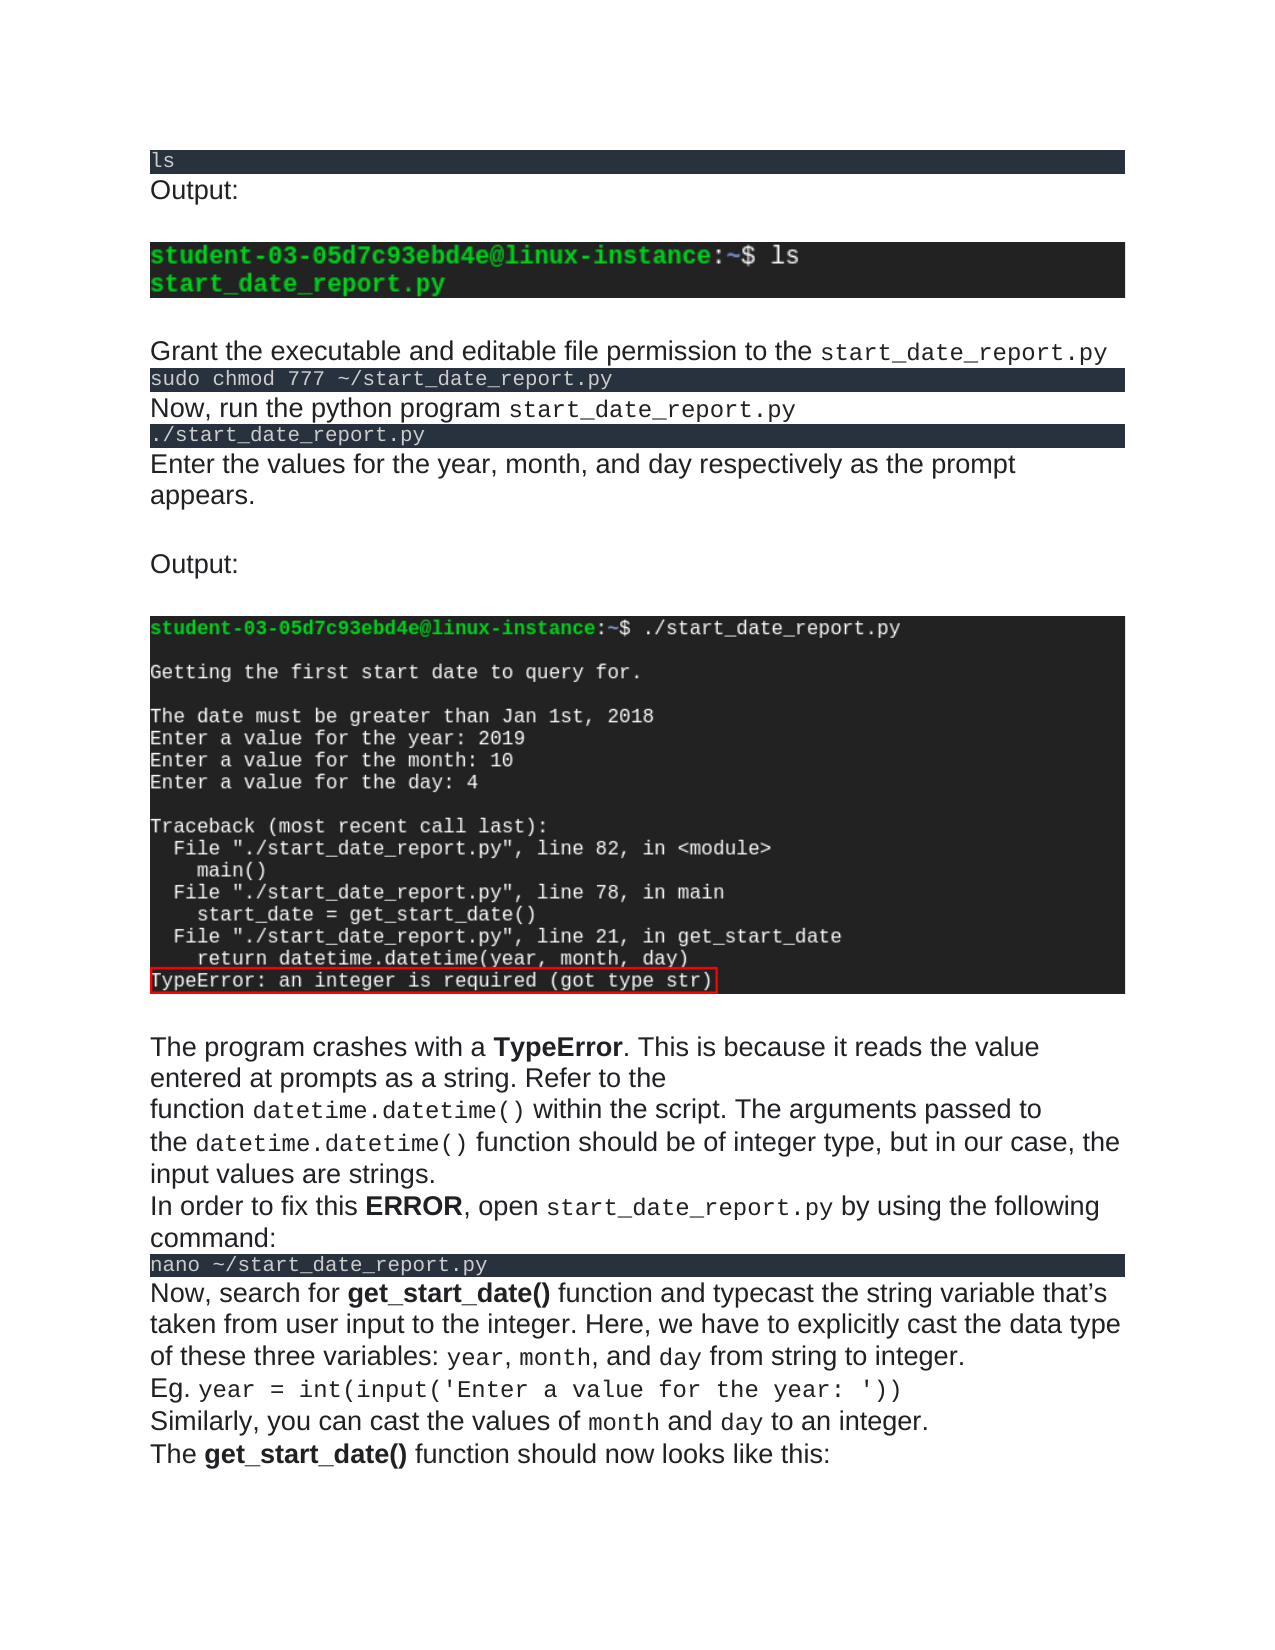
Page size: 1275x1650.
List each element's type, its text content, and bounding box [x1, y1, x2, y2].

text Now, search for get_start_date() function and typecast the string variable that’s taken from user input to the integer. Here, we have to explicitly cast the data type of these three variables: year, month, and day from string to integer. [150, 1277, 1125, 1372]
text nano ~/start_date_report.py [150, 1254, 1125, 1277]
text Enter the values for the year, month, and day respectively as the prompt appears. [150, 448, 1125, 510]
text Now, run the python program start_date_report.py [150, 392, 1125, 424]
text Eg. year = int(input('Enter a value for the year: ')) [150, 1372, 1125, 1405]
text Output: [150, 174, 1125, 205]
text The get_start_date() function should now looks like this: [150, 1438, 1125, 1469]
text Grant the executable and editable file permission to the start_date_report.py [150, 335, 1125, 368]
picture [150, 242, 1125, 298]
picture [150, 616, 1125, 994]
text ls [150, 150, 1125, 174]
text Similarly, you can cast the values of month and day to an integer. [150, 1405, 1125, 1438]
text sudo chmod 777 ~/start_date_report.py [150, 368, 1125, 392]
text Output: [150, 548, 1125, 579]
text The program crashes with a TypeError. This is because it reads the value entered at prompts as a string. Refer to the function datetime.datetime() within the script. The arguments passed to the datetime.datetime() function should be of integer type, but in our case, the input values are strings. [150, 1031, 1125, 1190]
text In order to fix this ERROR, open start_date_report.py by using the following command: [150, 1190, 1125, 1254]
text ./start_date_report.py [150, 424, 1125, 448]
